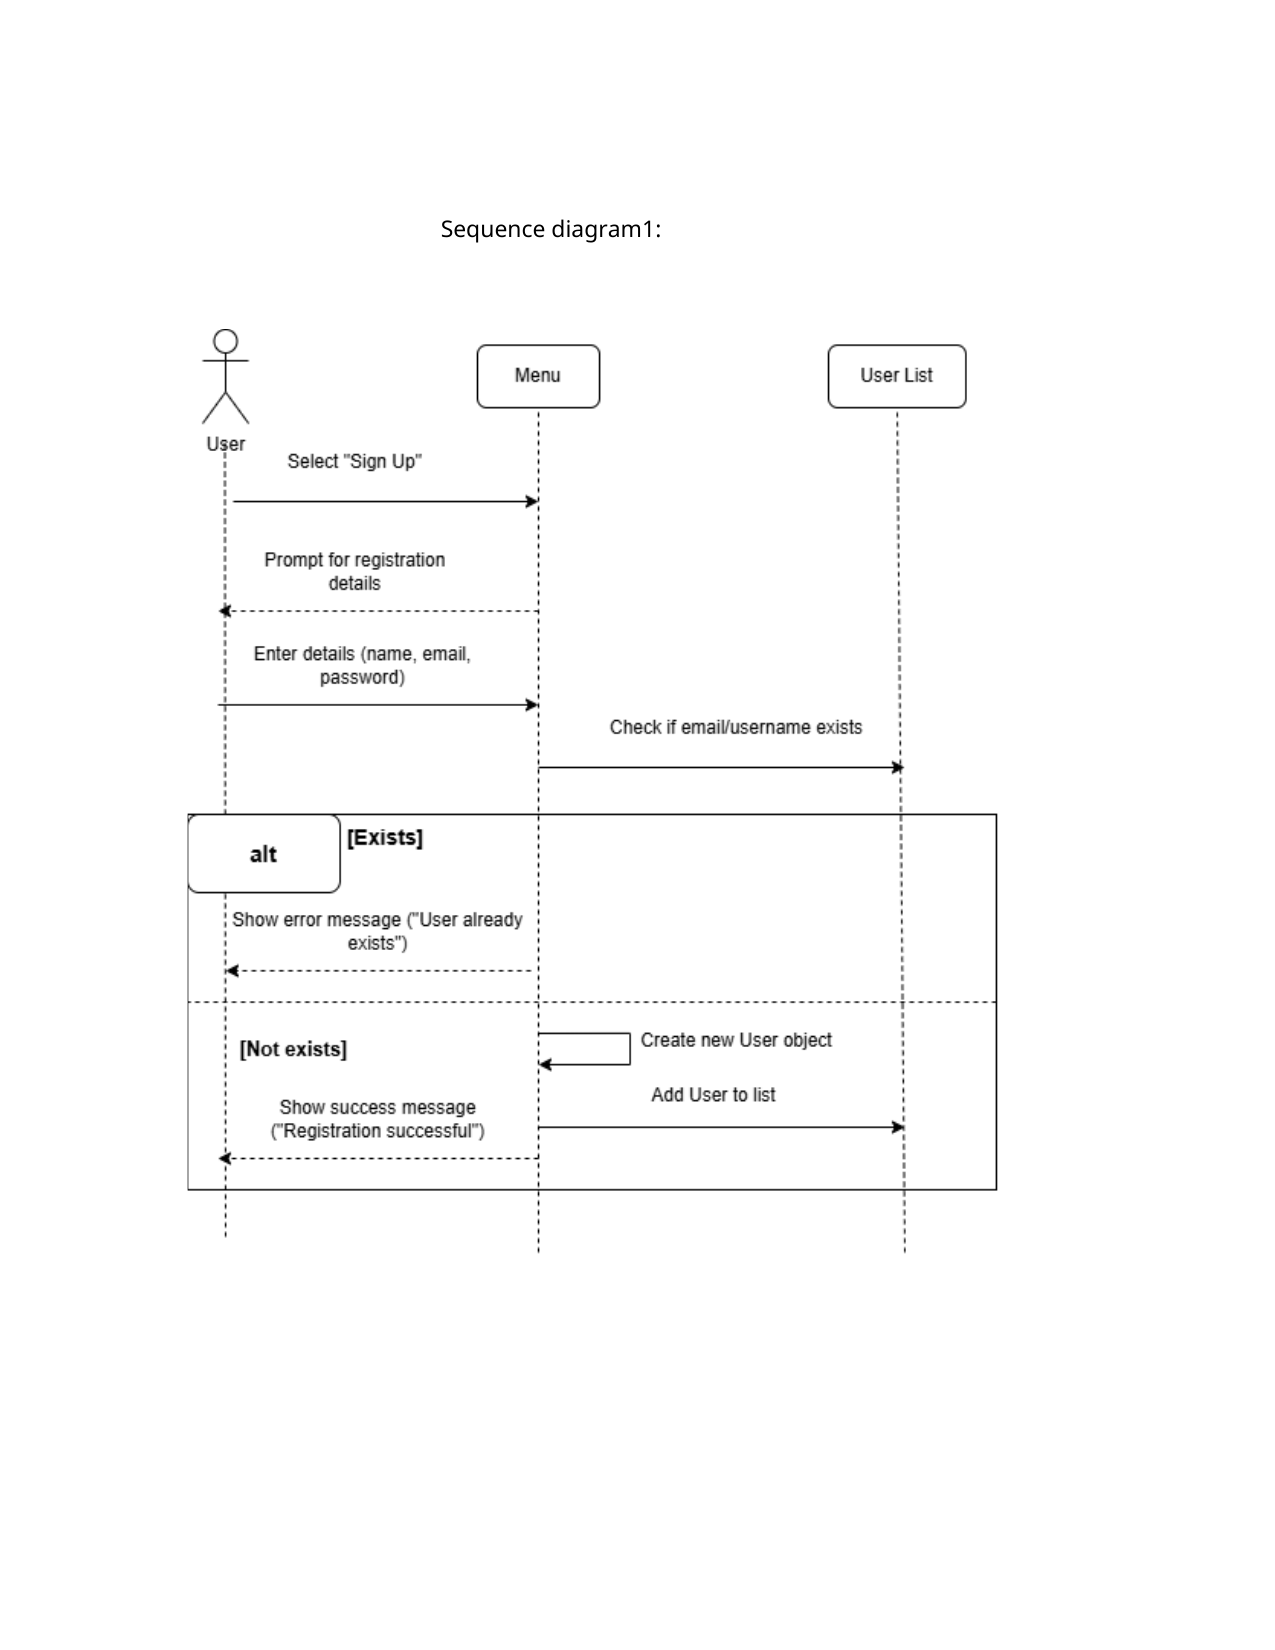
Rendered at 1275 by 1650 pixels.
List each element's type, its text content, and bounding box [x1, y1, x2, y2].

picture [187, 329, 999, 1255]
text Sequence diagram1: [366, 212, 1087, 244]
